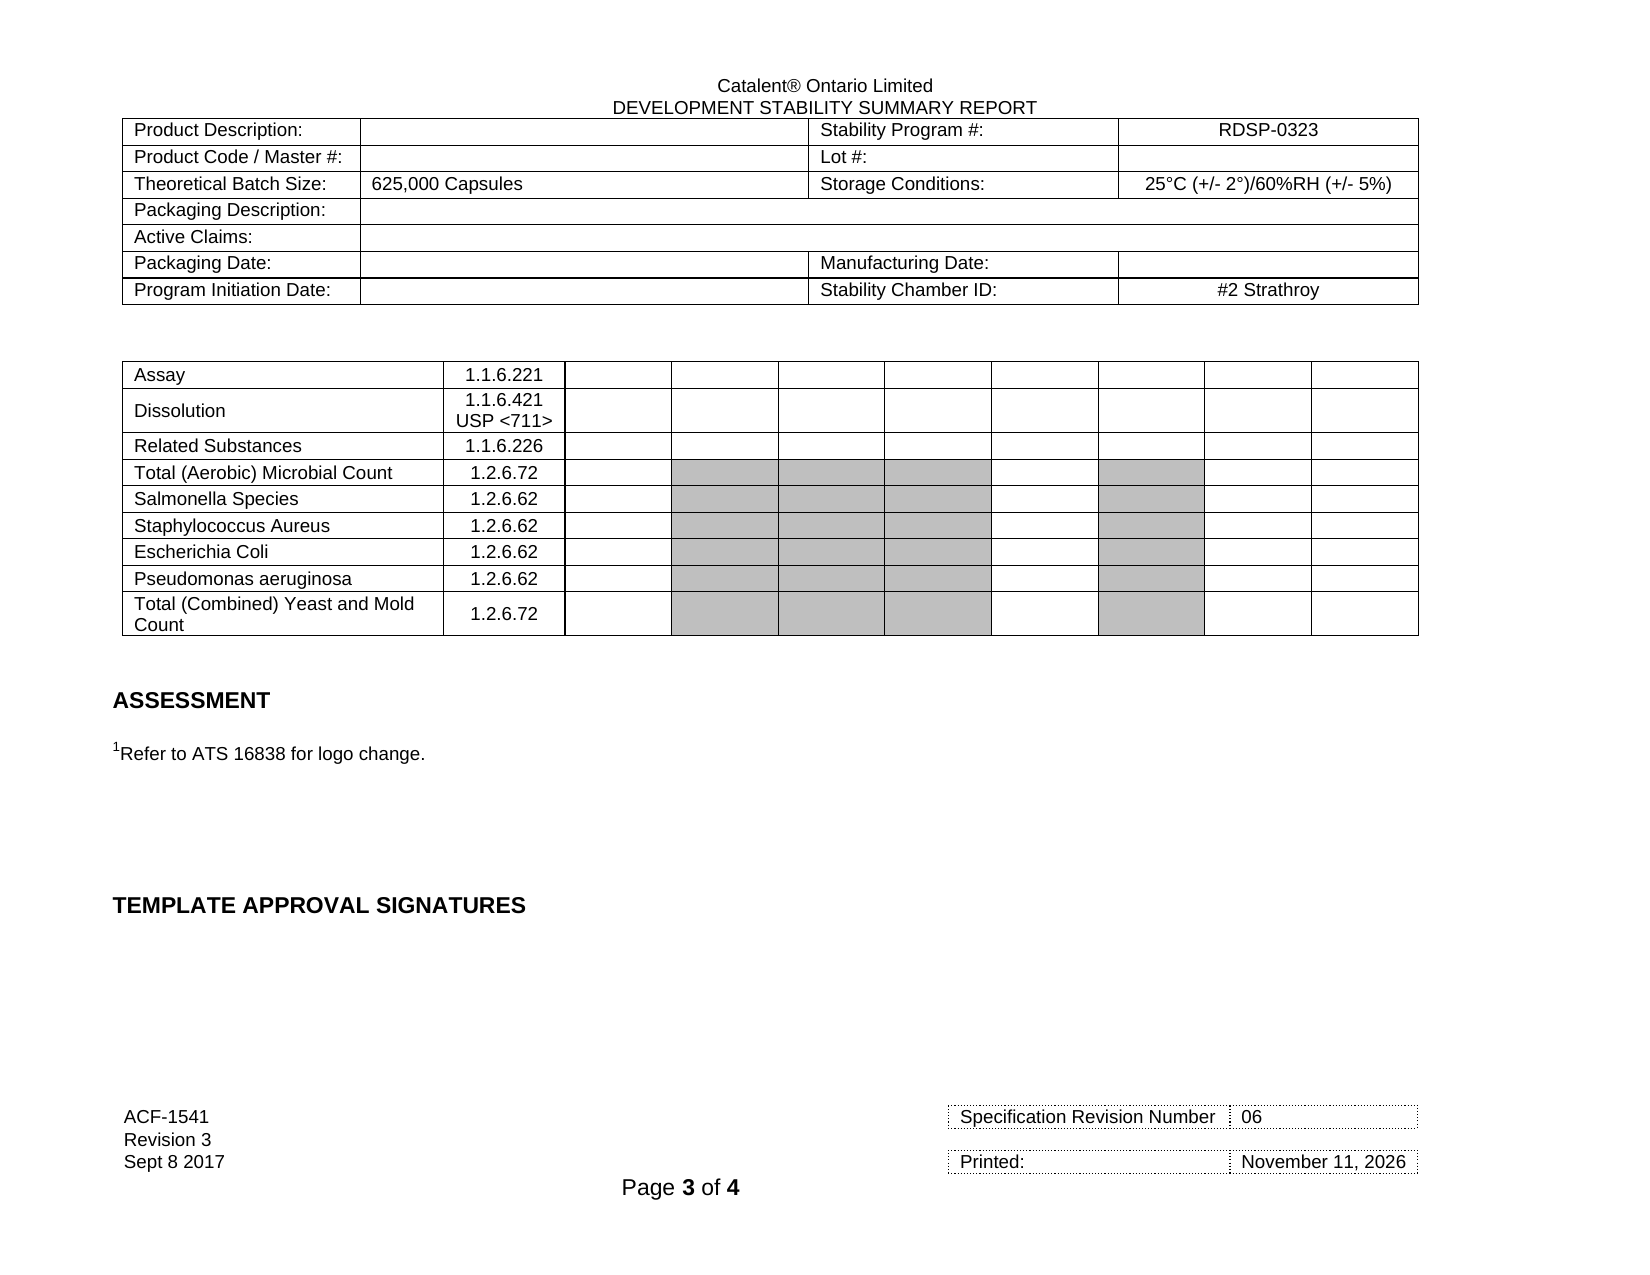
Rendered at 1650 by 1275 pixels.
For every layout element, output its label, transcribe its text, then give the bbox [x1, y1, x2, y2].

table_cell [779, 362, 884, 388]
table_cell [1099, 566, 1204, 591]
table_cell Total (Aerobic) Microbial Count [123, 460, 443, 485]
text 1Refer to ATS 16838 for logo change. [112, 738, 1537, 765]
table_cell Total (Combined) Yeast and Mold Count [123, 592, 443, 635]
table_cell Staphylococcus Aureus [123, 513, 443, 538]
table_cell [1099, 460, 1204, 485]
table_cell [1205, 389, 1311, 432]
table_cell [1312, 592, 1418, 635]
table_cell Dissolution [123, 389, 443, 432]
table_cell [672, 389, 778, 432]
table_cell [992, 486, 1098, 512]
table_cell [1205, 539, 1311, 565]
table_cell [1205, 460, 1311, 485]
table_cell [1312, 513, 1418, 538]
table_cell [1205, 566, 1311, 591]
table_cell [885, 362, 991, 388]
table_cell [779, 592, 884, 635]
table_cell [566, 486, 671, 512]
table_cell [672, 566, 778, 591]
table_cell Salmonella Species [123, 486, 443, 512]
table_cell [779, 539, 884, 565]
table_cell [1205, 513, 1311, 538]
table_cell [1312, 566, 1418, 591]
table_cell [992, 539, 1098, 565]
table_cell 1.2.6.62 [444, 513, 564, 538]
text ASSESSMENT [112, 687, 1537, 714]
table_cell [1312, 362, 1418, 388]
table_cell [566, 592, 671, 635]
table_cell [885, 513, 991, 538]
table_cell [672, 539, 778, 565]
table_cell [779, 433, 884, 458]
table_cell [566, 513, 671, 538]
table_cell [1205, 433, 1311, 458]
table_cell [885, 566, 991, 591]
table_cell 1.1.6.221 [444, 362, 564, 388]
table_cell [1099, 433, 1204, 458]
table_cell [1205, 486, 1311, 512]
table_cell [1312, 433, 1418, 458]
table_cell 1.2.6.72 [444, 592, 564, 635]
table_cell [1312, 460, 1418, 485]
table_cell [1312, 539, 1418, 565]
table_cell [992, 460, 1098, 485]
table_cell [1099, 592, 1204, 635]
table_cell 1.1.6.226 [444, 433, 564, 458]
table_cell [1099, 362, 1204, 388]
table_cell 1.2.6.62 [444, 566, 564, 591]
table_cell [885, 389, 991, 432]
table_cell [1099, 389, 1204, 432]
table_cell 1.1.6.421 USP <711> [444, 389, 564, 432]
table_cell [885, 460, 991, 485]
table_cell Related Substances [123, 433, 443, 458]
table_cell Pseudomonas aeruginosa [123, 566, 443, 591]
table_cell [566, 362, 671, 388]
text TEMPLATE APPROVAL SIGNATURES [112, 892, 1537, 918]
table_cell [1099, 513, 1204, 538]
table_cell [779, 389, 884, 432]
table_cell [779, 566, 884, 591]
table_cell [885, 539, 991, 565]
table_cell [672, 433, 778, 458]
table_cell [885, 592, 991, 635]
table_cell [992, 513, 1098, 538]
table_cell 1.2.6.62 [444, 486, 564, 512]
table_cell [1205, 362, 1311, 388]
table_cell [779, 513, 884, 538]
table_cell [672, 592, 778, 635]
table_cell [779, 460, 884, 485]
table_cell [992, 592, 1098, 635]
table_cell 1.2.6.72 [444, 460, 564, 485]
table_cell [672, 486, 778, 512]
table_cell [1205, 592, 1311, 635]
table_cell [992, 433, 1098, 458]
table_cell [992, 362, 1098, 388]
table_cell [992, 389, 1098, 432]
table_cell [672, 362, 778, 388]
table_cell Escherichia Coli [123, 539, 443, 565]
table_cell [1099, 539, 1204, 565]
table_cell [992, 566, 1098, 591]
table_cell [779, 486, 884, 512]
table_cell [672, 460, 778, 485]
table_cell [1312, 486, 1418, 512]
table_cell [566, 433, 671, 458]
table_cell [566, 539, 671, 565]
table_cell [566, 389, 671, 432]
table_cell [672, 513, 778, 538]
table_cell Assay [123, 362, 443, 388]
table_cell [566, 460, 671, 485]
table_cell [566, 566, 671, 591]
table_cell [1312, 389, 1418, 432]
table_cell [1099, 486, 1204, 512]
table_cell [885, 433, 991, 458]
table_cell [885, 486, 991, 512]
table_cell 1.2.6.62 [444, 539, 564, 565]
